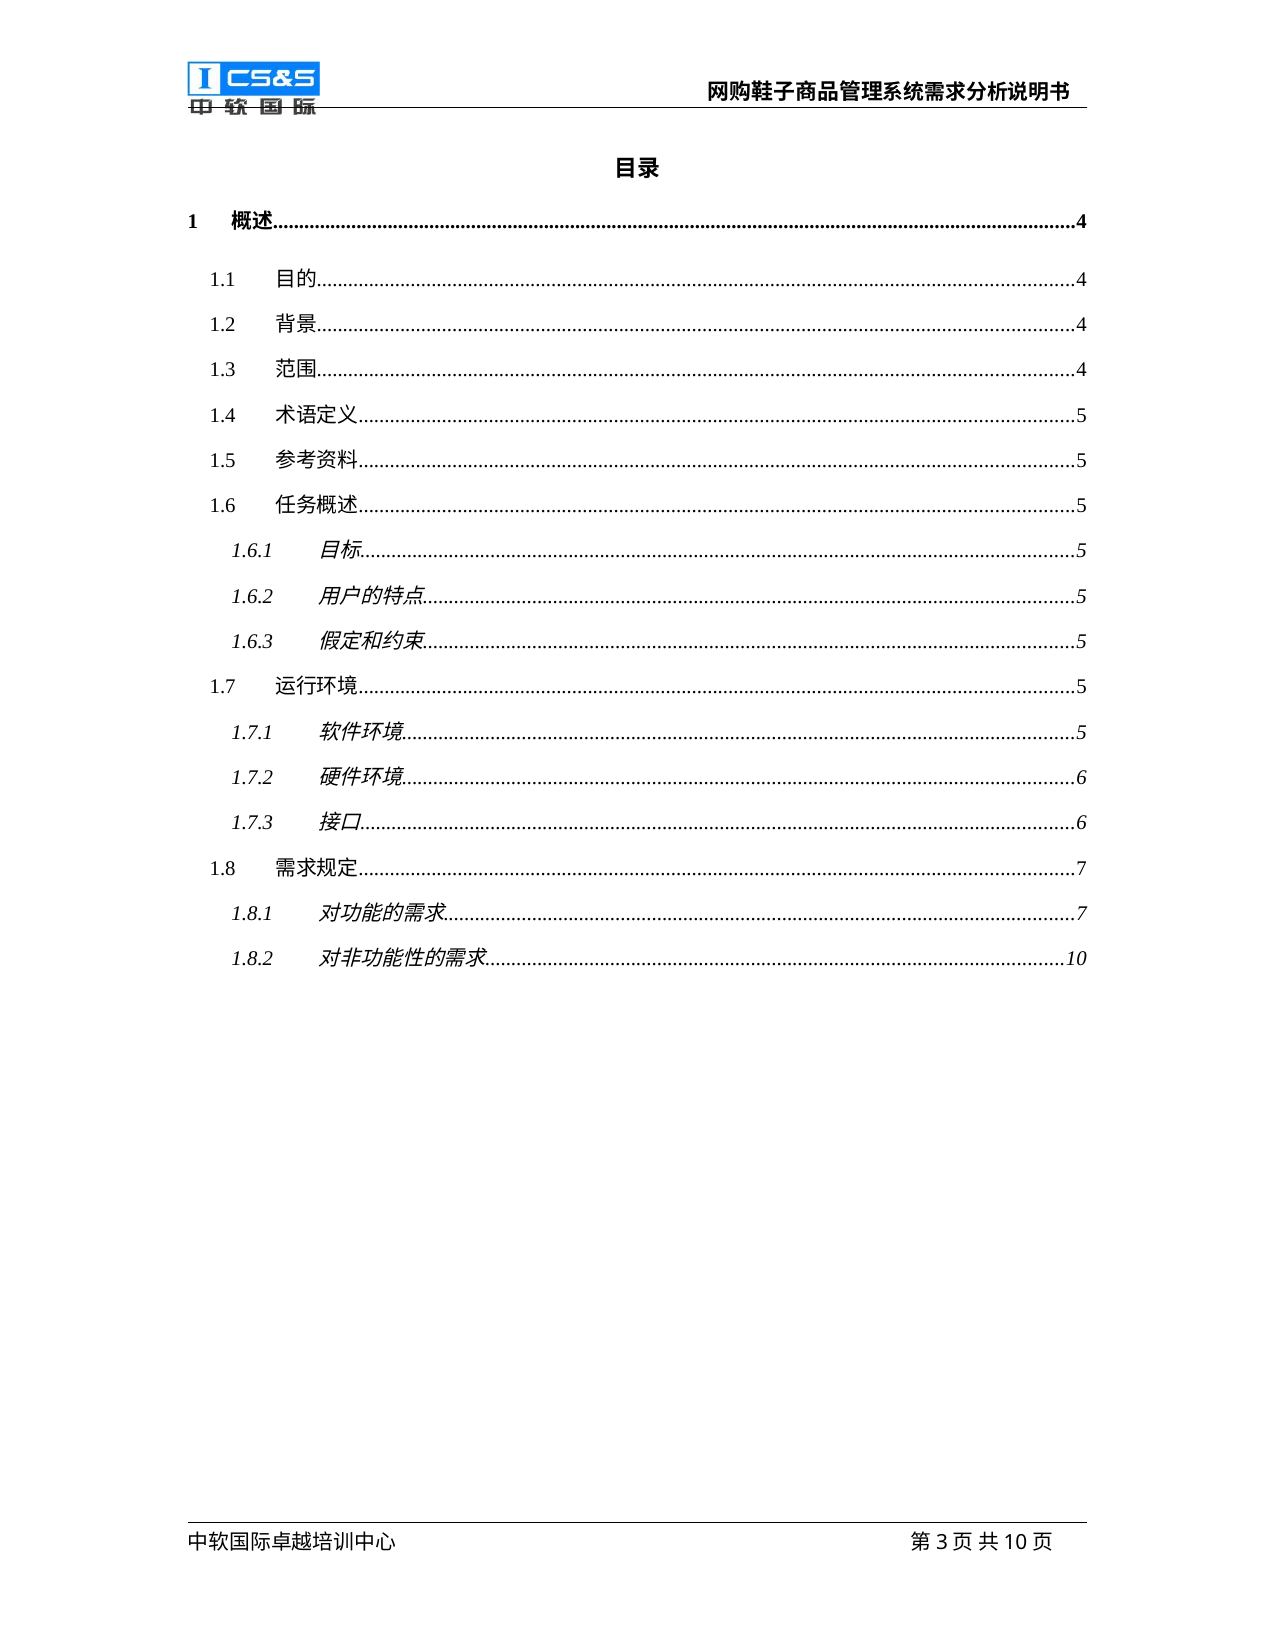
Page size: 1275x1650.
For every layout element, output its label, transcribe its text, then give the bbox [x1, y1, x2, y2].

text 1.5 参考资料 5 [209, 443, 1087, 473]
text 1.3 范围 4 [209, 352, 1087, 383]
text 1.6.1 目标 5 [231, 534, 1087, 564]
text 1.8 需求规定 7 [209, 851, 1087, 881]
text 1.4 术语定义 5 [209, 398, 1087, 428]
text 1 概述 4 [187, 204, 1087, 234]
text 1.6 任务概述 5 [209, 488, 1087, 519]
text 1.7.2 硬件环境 6 [231, 760, 1087, 791]
text 1.1 目的 4 [209, 262, 1087, 292]
text 1.7 运行环境 5 [209, 670, 1087, 700]
text 1.6.2 用户的特点 5 [231, 579, 1087, 609]
text 1.7.1 软件环境 5 [231, 715, 1087, 745]
text 目录 [187, 150, 1087, 183]
text 1.8.1 对功能的需求 7 [231, 896, 1087, 926]
picture [187, 61, 320, 115]
text 1.6.3 假定和约束 5 [231, 624, 1087, 654]
text 1.7.3 接口 6 [231, 806, 1087, 836]
text 1.2 背景 4 [209, 307, 1087, 337]
text 1.8.2 对非功能性的需求 10 [231, 942, 1087, 972]
